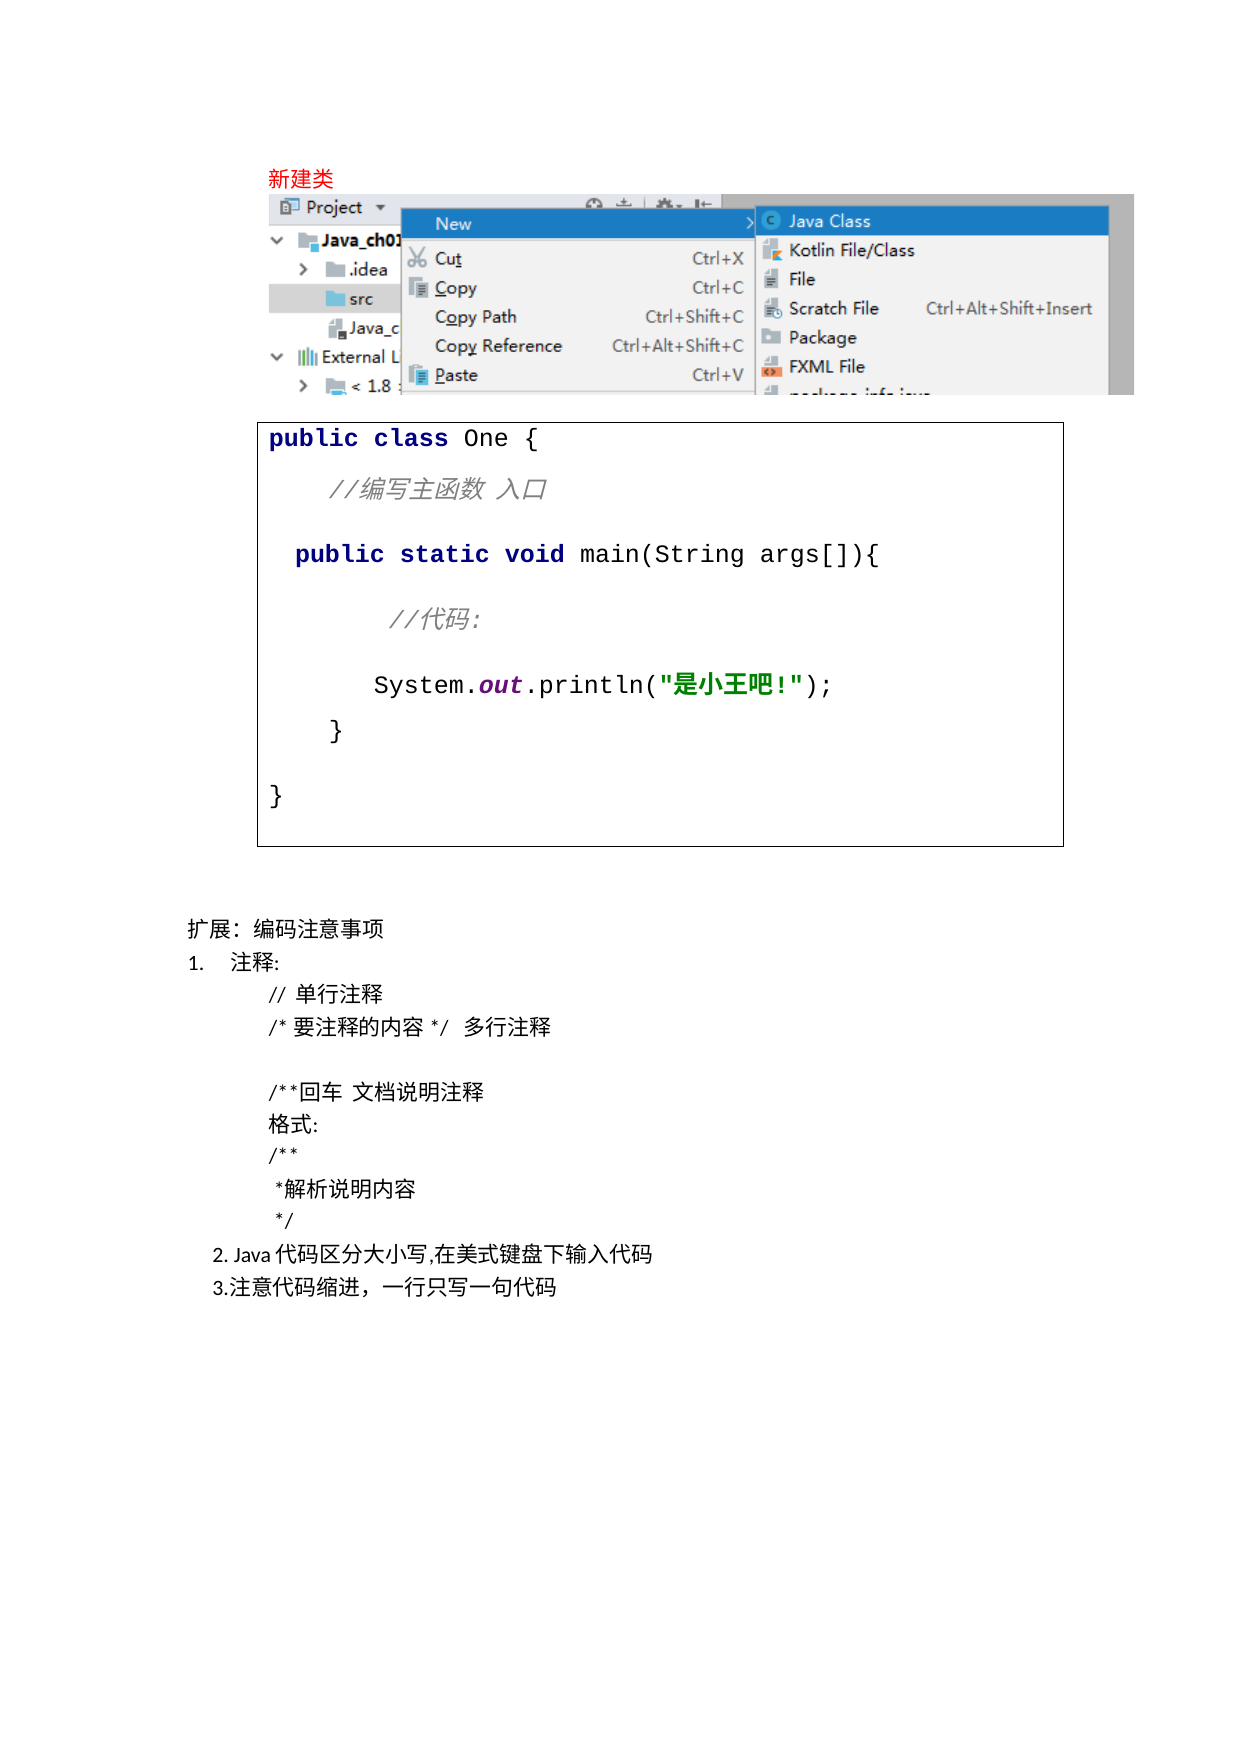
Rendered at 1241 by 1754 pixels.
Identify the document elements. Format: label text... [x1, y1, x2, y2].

list *解析说明内容 [269, 1172, 1053, 1204]
list 新建类 [269, 162, 1053, 194]
list 扩展：编码注意事项 [187, 912, 1053, 944]
list 格式: [269, 1107, 1053, 1139]
list /** [269, 1139, 1053, 1172]
text 2. Java代码区分大小写,在美式键盘下输入代码 [187, 1237, 1053, 1269]
list 注释: [187, 944, 1053, 977]
list */ [269, 1204, 1053, 1237]
table_header public class One { //编写主函数 入口 public static void main(String args[]){ //代码: System.out.println("是小王吧!"); } } [258, 423, 1063, 846]
list /* 要注释的内容 */ 多行注释 [269, 1009, 1053, 1042]
list // 单行注释 [269, 977, 1053, 1009]
text 3.注意代码缩进，一行只写一句代码 [187, 1269, 1053, 1302]
list /**回车 文档说明注释 [269, 1074, 1053, 1107]
picture [268, 194, 1135, 395]
